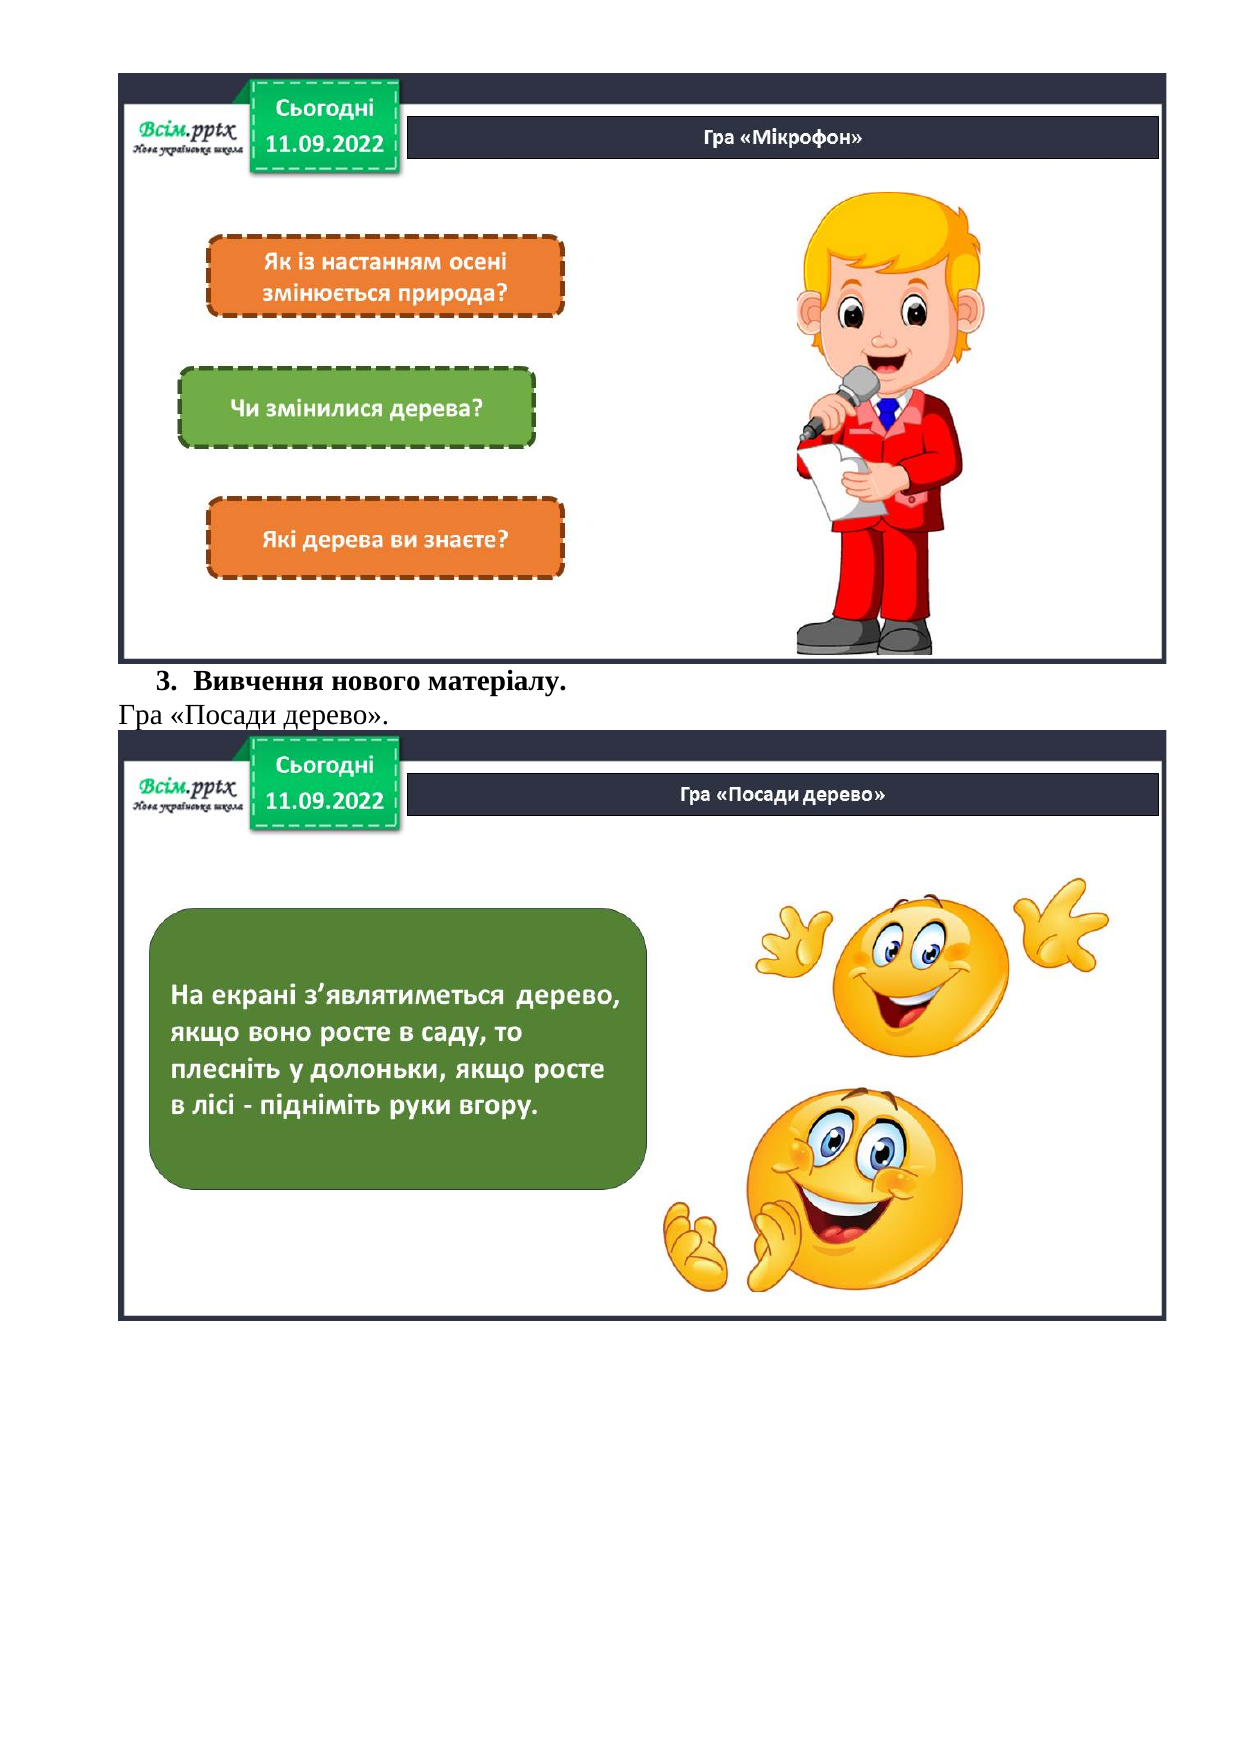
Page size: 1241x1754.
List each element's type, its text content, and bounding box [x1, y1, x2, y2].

list Вивчення нового матеріалу. [156, 664, 1167, 697]
picture [118, 73, 1167, 664]
picture [118, 730, 1167, 1321]
text Гра «Посади дерево». [118, 697, 1167, 730]
